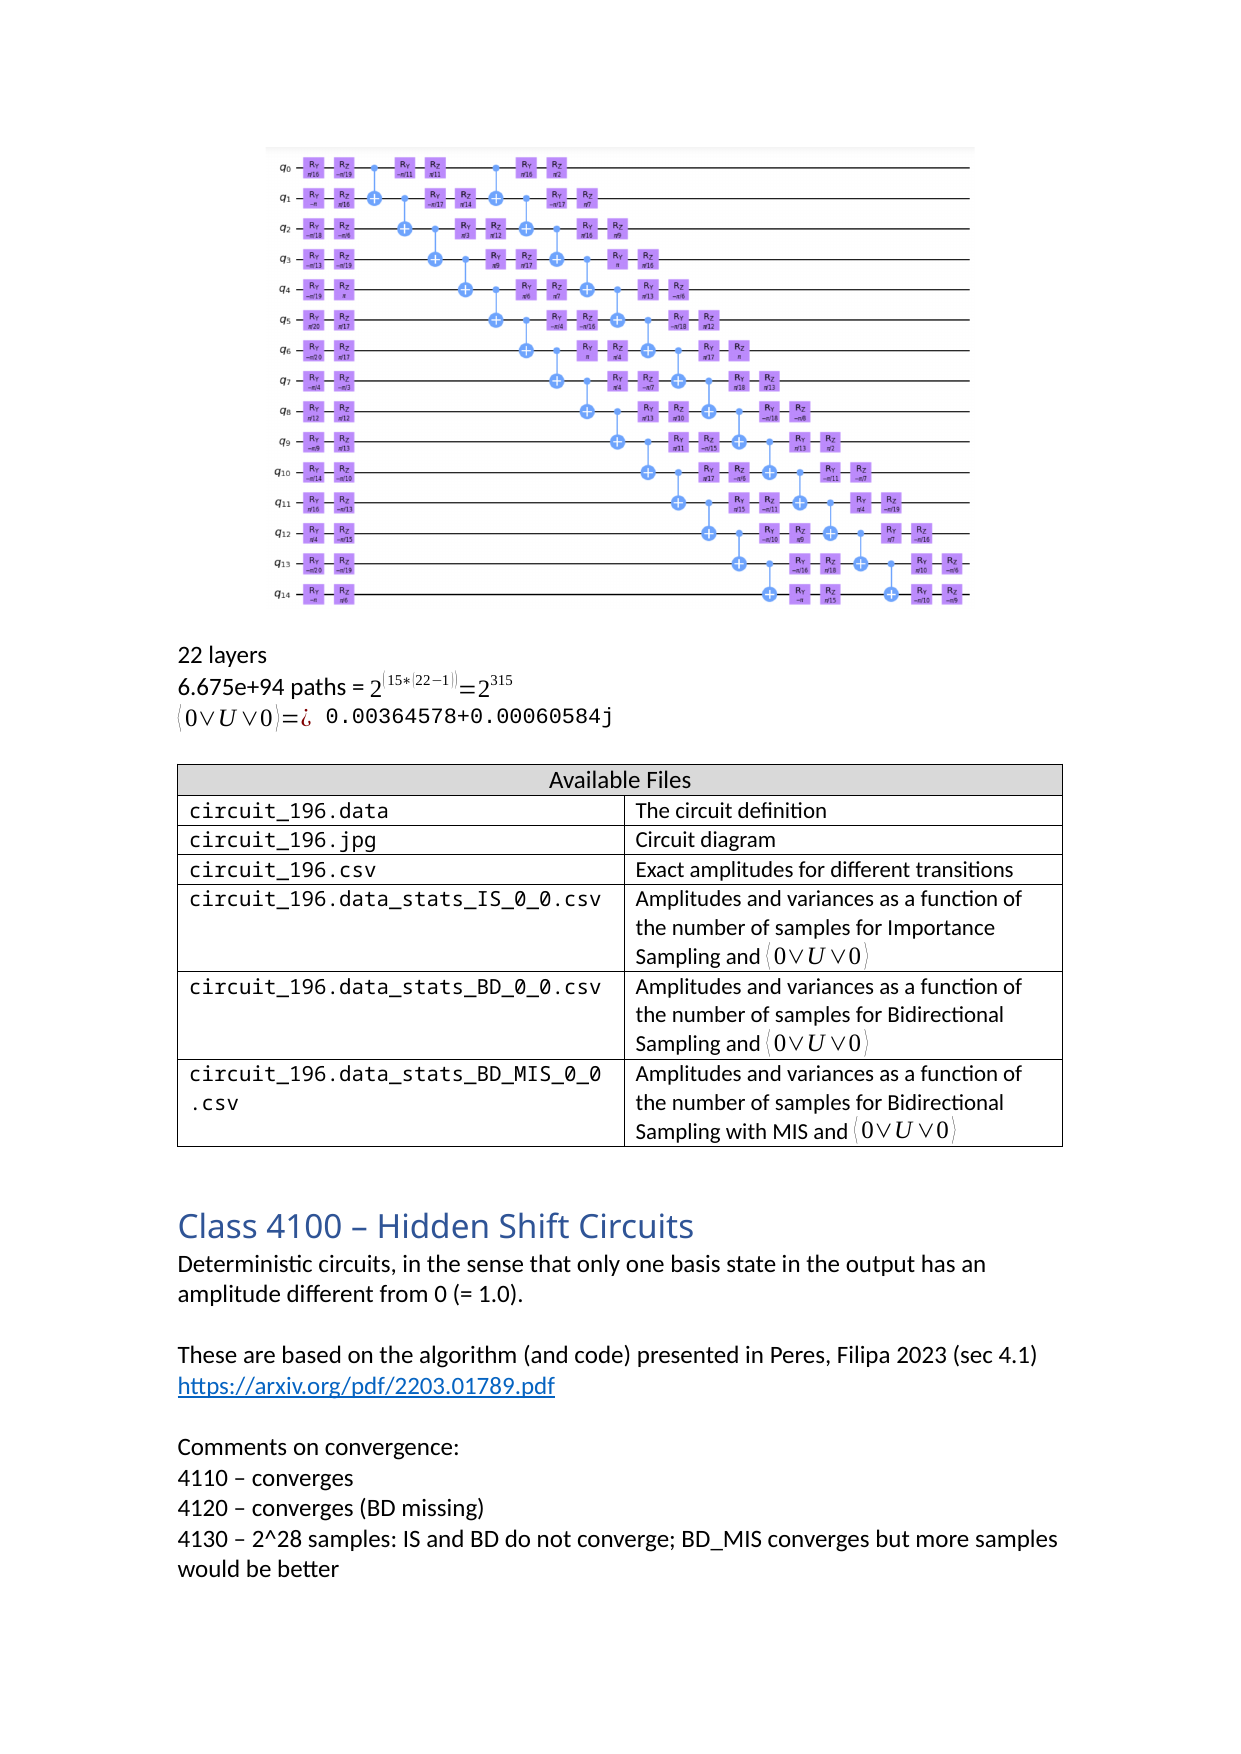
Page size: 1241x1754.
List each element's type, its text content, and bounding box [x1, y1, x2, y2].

table_cell Amplitudes and variances as a function of the number of samples for Bidirectional Sampling and [625, 972, 1062, 1058]
text 4120 – converges (BD missing) [177, 1492, 1063, 1523]
text 4130 – 2^28 samples: IS and BD do not converge; BD_MIS converges but more samples would be better [177, 1523, 1063, 1584]
text Deterministic circuits, in the sense that only one basis state in the output has an amplitude different from 0 (= 1.0). [177, 1248, 1063, 1309]
table_cell circuit_196.data_stats_BD_0_0.csv [178, 972, 624, 1058]
text 22 layers [177, 639, 1063, 669]
table_cell The circuit definition [625, 796, 1062, 824]
table_cell circuit_196.data [178, 796, 624, 824]
table_header Available Files [178, 765, 1062, 795]
table_cell circuit_196.jpg [178, 826, 624, 854]
table_cell Circuit diagram [625, 826, 1062, 854]
text These are based on the algorithm (and code) presented in Peres, Filipa 2023 (sec 4.1) [177, 1339, 1063, 1370]
text 6.675e+94 paths = [177, 669, 1063, 703]
text Comments on convergence: [177, 1431, 1063, 1462]
text 4110 – converges [177, 1462, 1063, 1492]
picture [265, 147, 975, 609]
subtitle Class 4100 – Hidden Shift Circuits [177, 1203, 1063, 1248]
table_cell circuit_196.csv [178, 855, 624, 883]
table_cell circuit_196.data_stats_BD_MIS_0_0.csv [178, 1060, 624, 1146]
table_cell Exact amplitudes for different transitions [625, 855, 1062, 883]
table_cell Amplitudes and variances as a function of the number of samples for Bidirectional Sampling with MIS and [625, 1060, 1062, 1146]
table_cell Amplitudes and variances as a function of the number of samples for Importance Sampling and [625, 885, 1062, 971]
text 0.00364578+0.00060584j [177, 703, 1063, 733]
text https://arxiv.org/pdf/2203.01789.pdf [177, 1370, 1063, 1401]
table_cell circuit_196.data_stats_IS_0_0.csv [178, 885, 624, 971]
